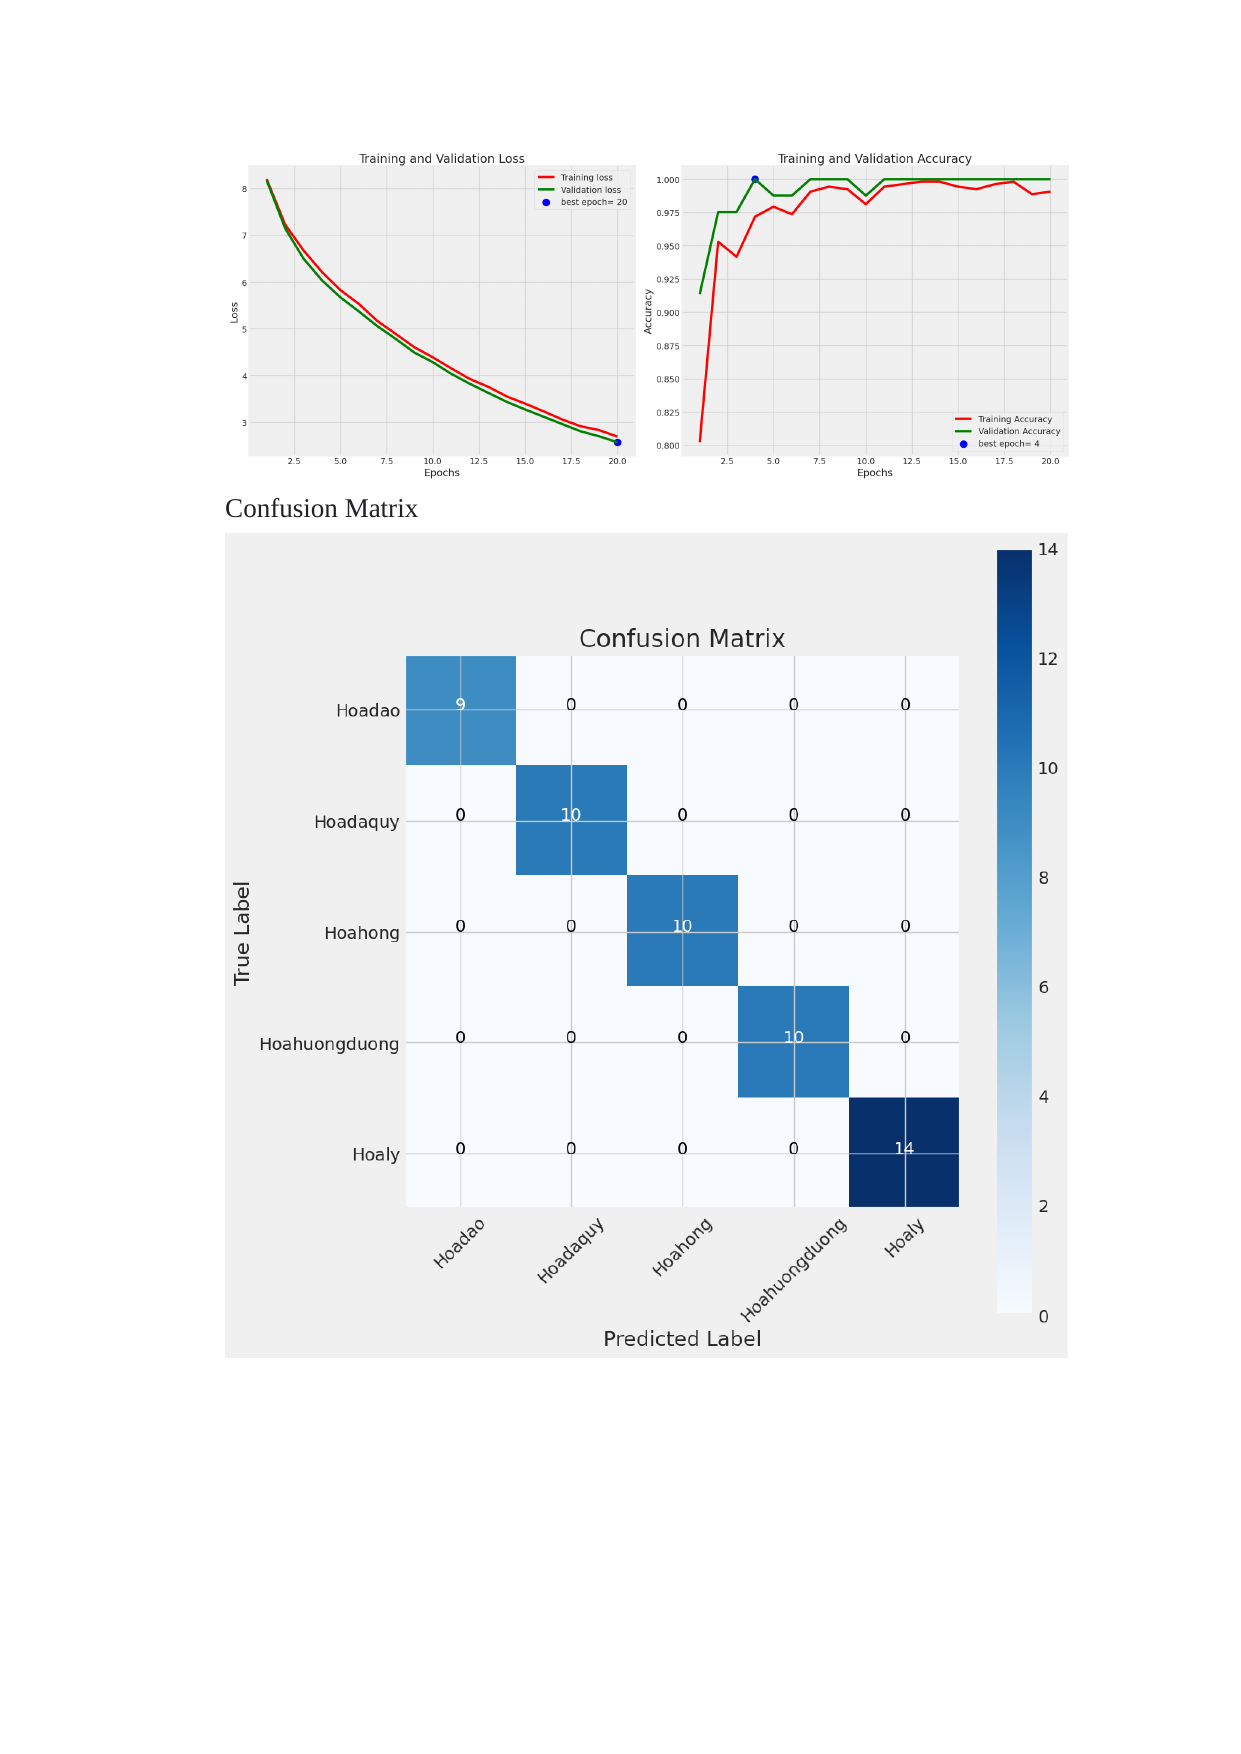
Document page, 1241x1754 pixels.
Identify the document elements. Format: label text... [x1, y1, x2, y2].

picture [225, 533, 1068, 1358]
picture [225, 150, 1072, 482]
text Confusion Matrix [225, 492, 1090, 523]
